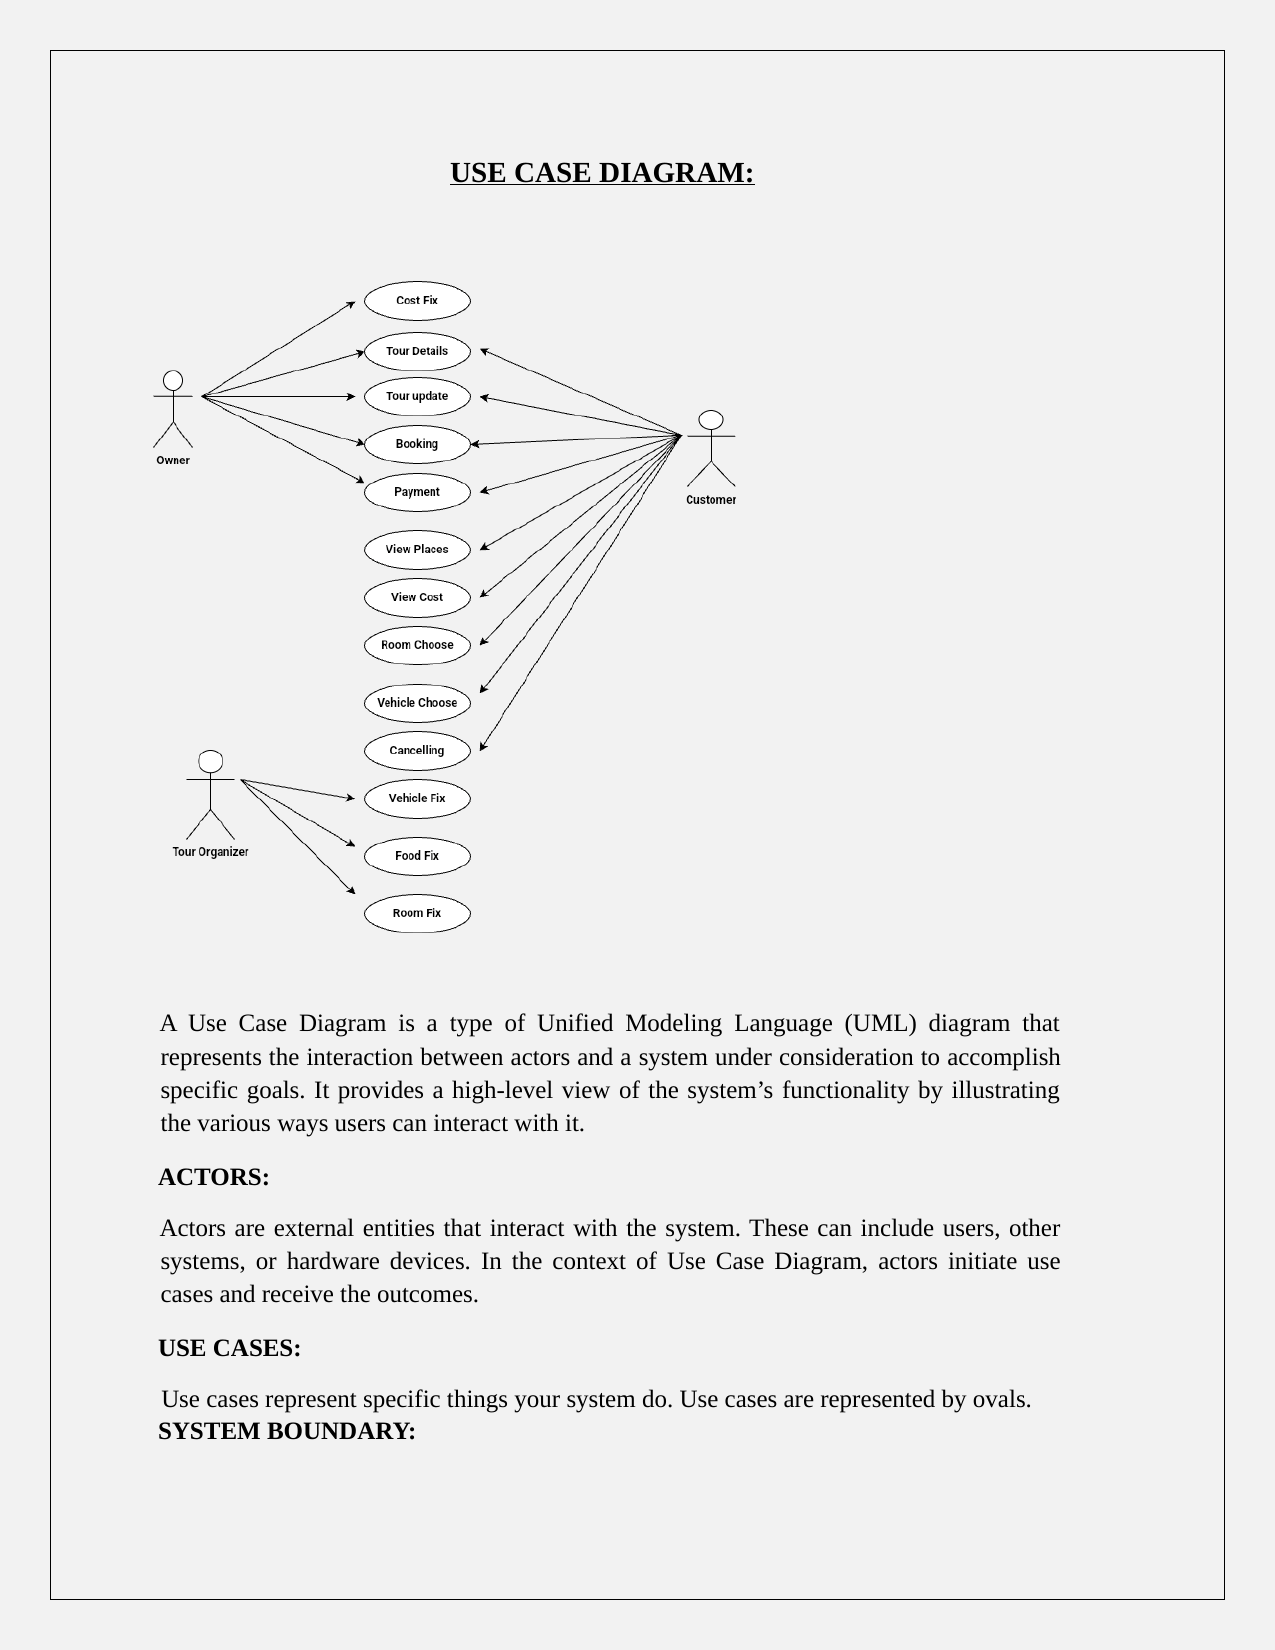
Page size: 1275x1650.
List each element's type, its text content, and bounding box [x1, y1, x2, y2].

text ACTORS: [158, 1162, 1124, 1190]
picture [153, 281, 736, 933]
text USE CASE DIAGRAM: [150, 155, 1054, 188]
text A Use Case Diagram is a type of Unified Modeling Language (UML) diagram that represents the interaction between actors and a system under consideration to accomplish specific goals. It provides a high-level view of the system’s functionality by illustrating the various ways users can interact with it. [159, 1008, 1062, 1137]
text SYSTEM BOUNDARY: [158, 1416, 1124, 1445]
text Use cases represent specific things your system do. Use cases are represented by ovals. [161, 1384, 1123, 1413]
text USE CASES: [158, 1333, 1124, 1362]
text Actors are external entities that interact with the system. These can include users, other systems, or hardware devices. In the context of Use Case Diagram, actors initiate use cases and receive the outcomes. [159, 1213, 1062, 1308]
